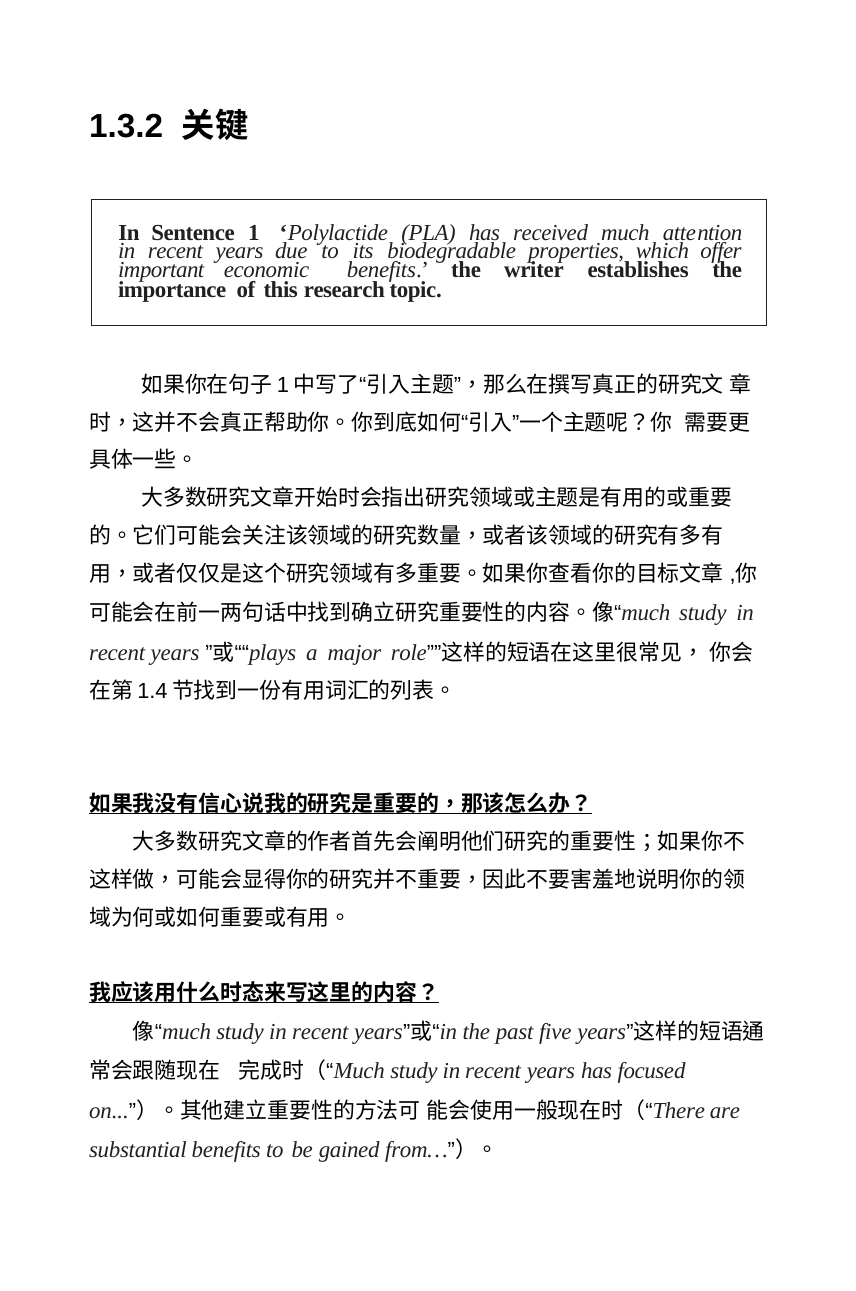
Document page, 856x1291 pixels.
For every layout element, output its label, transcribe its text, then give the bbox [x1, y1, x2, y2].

subtitle 1.3.2 关键 [89, 106, 765, 144]
table_header In Sentence 1 ‘Polylactide (PLA) has received much attention in recent years due to its biodegradable properties, which offer important economic benefits.’ the writer establishes the importance of this research topic. [92, 200, 766, 325]
text 如果你在句子1中写了“引入主题”，那么在撰写真正的研究文 章时，这并不会真正帮助你。你到底如何“引入”一个主题呢？你 需要更具体一些。 [89, 372, 765, 472]
text 像“much study in recent years”或“in the past five years”这样的短语通常会跟随现在 完成时（“Much study in recent years has focused on...”）。其他建立重要性的方法可 能会使用一般现在时（“There are substantial benefits to be gained from…”）。 [89, 1018, 765, 1163]
text 大多数研究文章的作者首先会阐明他们研究的重要性；如果你不这样做，可能会显得你的研究并不重要，因此不要害羞地说明你的领 域为何或如何重要或有用。 [89, 829, 765, 929]
text 我应该用什么时态来写这里的内容？ [89, 980, 765, 1005]
text 如果我没有信心说我的研究是重要的，那该怎么办？ [89, 791, 765, 816]
text 大多数研究文章开始时会指出研究领域或主题是有用的或重要 的。它们可能会关注该领域的研究数量，或者该领域的研究有多有 用，或者仅仅是这个研究领域有多重要。如果你查看你的目标文章 ,你可能会在前一两句话中找到确立研究重要性的内容。像“much study in recent years ”或““plays a major role””这样的短语在这里很常见， 你会在第1.4节找到一份有用词汇的列表。 [89, 485, 765, 703]
